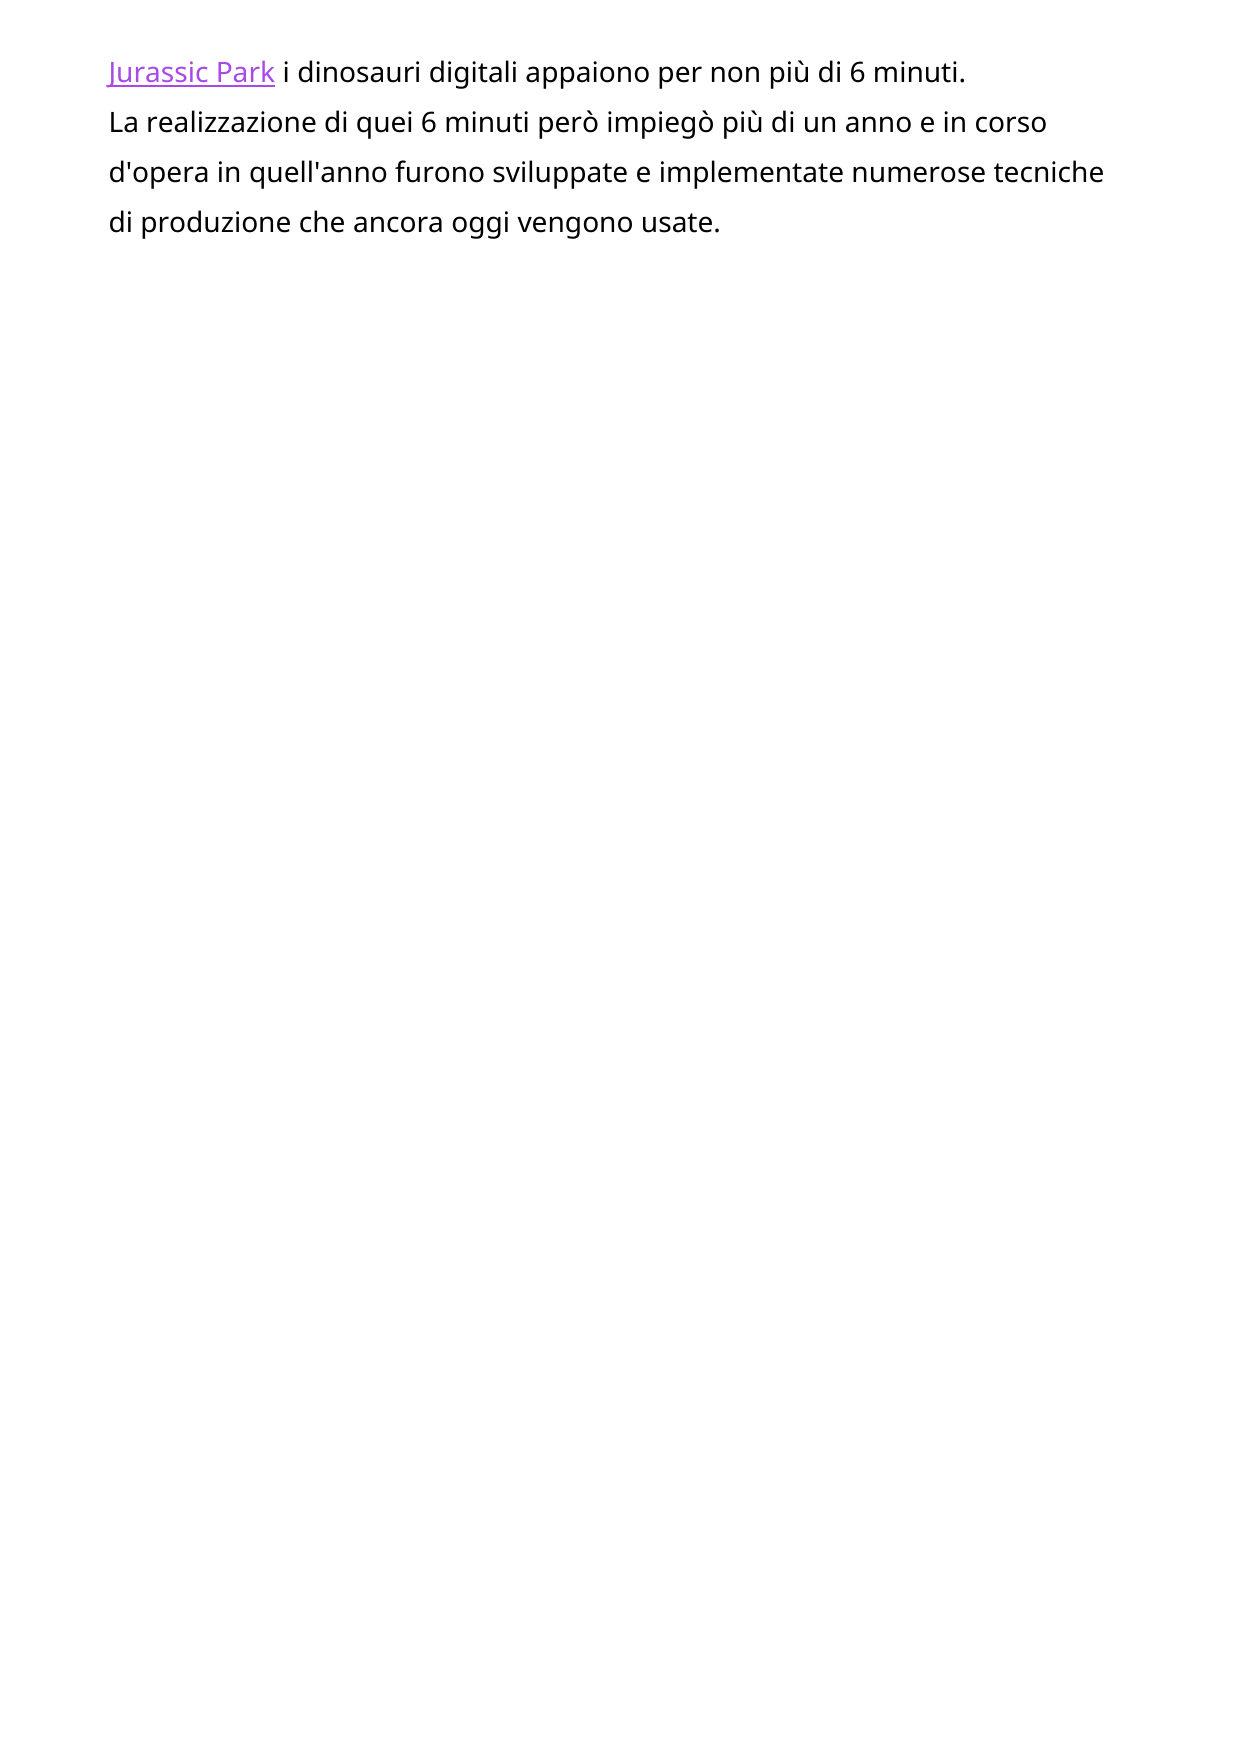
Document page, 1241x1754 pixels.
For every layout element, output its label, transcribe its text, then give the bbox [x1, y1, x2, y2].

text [108, 52, 1118, 90]
text La realizzazione di quei 6 minuti però impiegò più di un anno e in corso d'opera in quell'anno furono sviluppate e implementate numerose tecniche di produzione che ancora oggi vengono usate. [108, 102, 1136, 240]
